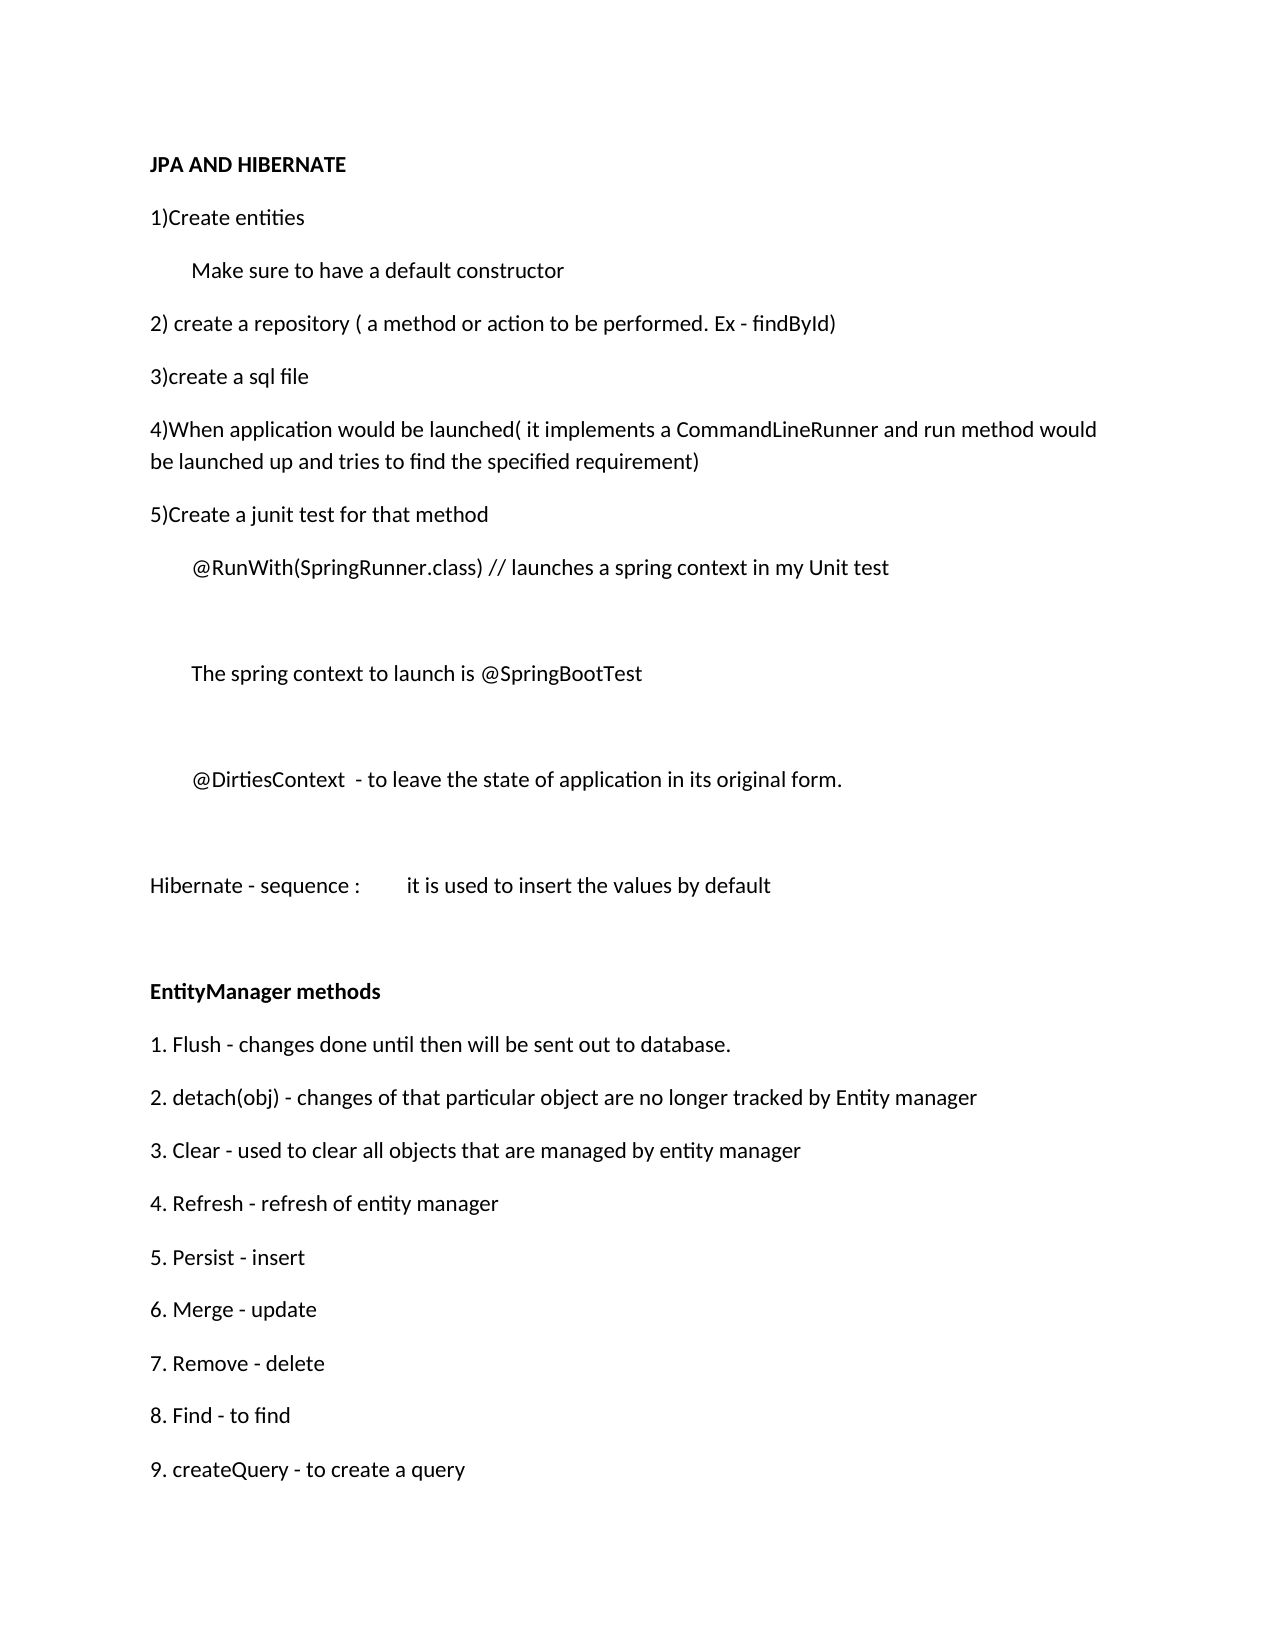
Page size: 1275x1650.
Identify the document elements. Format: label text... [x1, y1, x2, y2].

text 5)Create a junit test for that method [150, 500, 1125, 528]
text 1. Flush - changes done until then will be sent out to database. [150, 1031, 1125, 1058]
text JPA AND HIBERNATE [150, 150, 1125, 178]
text The spring context to launch is @SpringBootTest [150, 659, 1125, 687]
text 8. Find - to find [150, 1402, 1125, 1430]
text 3)create a sql file [150, 362, 1125, 390]
text Make sure to have a default constructor [150, 256, 1125, 284]
text 2) create a repository ( a method or action to be performed. Ex - findById) [150, 309, 1125, 337]
text @RunWith(SpringRunner.class) // launches a spring context in my Unit test [150, 553, 1125, 581]
text 4. Refresh - refresh of entity manager [150, 1189, 1125, 1218]
text 3. Clear - used to clear all objects that are managed by entity manager [150, 1137, 1125, 1164]
text Hibernate - sequence : it is used to insert the values by default [150, 871, 1125, 899]
text 5. Persist - insert [150, 1243, 1125, 1271]
text EntityManager methods [150, 977, 1125, 1006]
text 2. detach(obj) - changes of that particular object are no longer tracked by Entity manager [150, 1083, 1125, 1112]
text @DirtiesContext - to leave the state of application in its original form. [150, 765, 1125, 793]
text 4)When application would be launched( it implements a CommandLineRunner and run method would be launched up and tries to find the specified requirement) [150, 415, 1125, 475]
text 6. Merge - update [150, 1296, 1125, 1324]
text 1)Create entities [150, 203, 1125, 231]
text 9. createQuery - to create a query [150, 1455, 1125, 1483]
text 7. Remove - delete [150, 1349, 1125, 1377]
